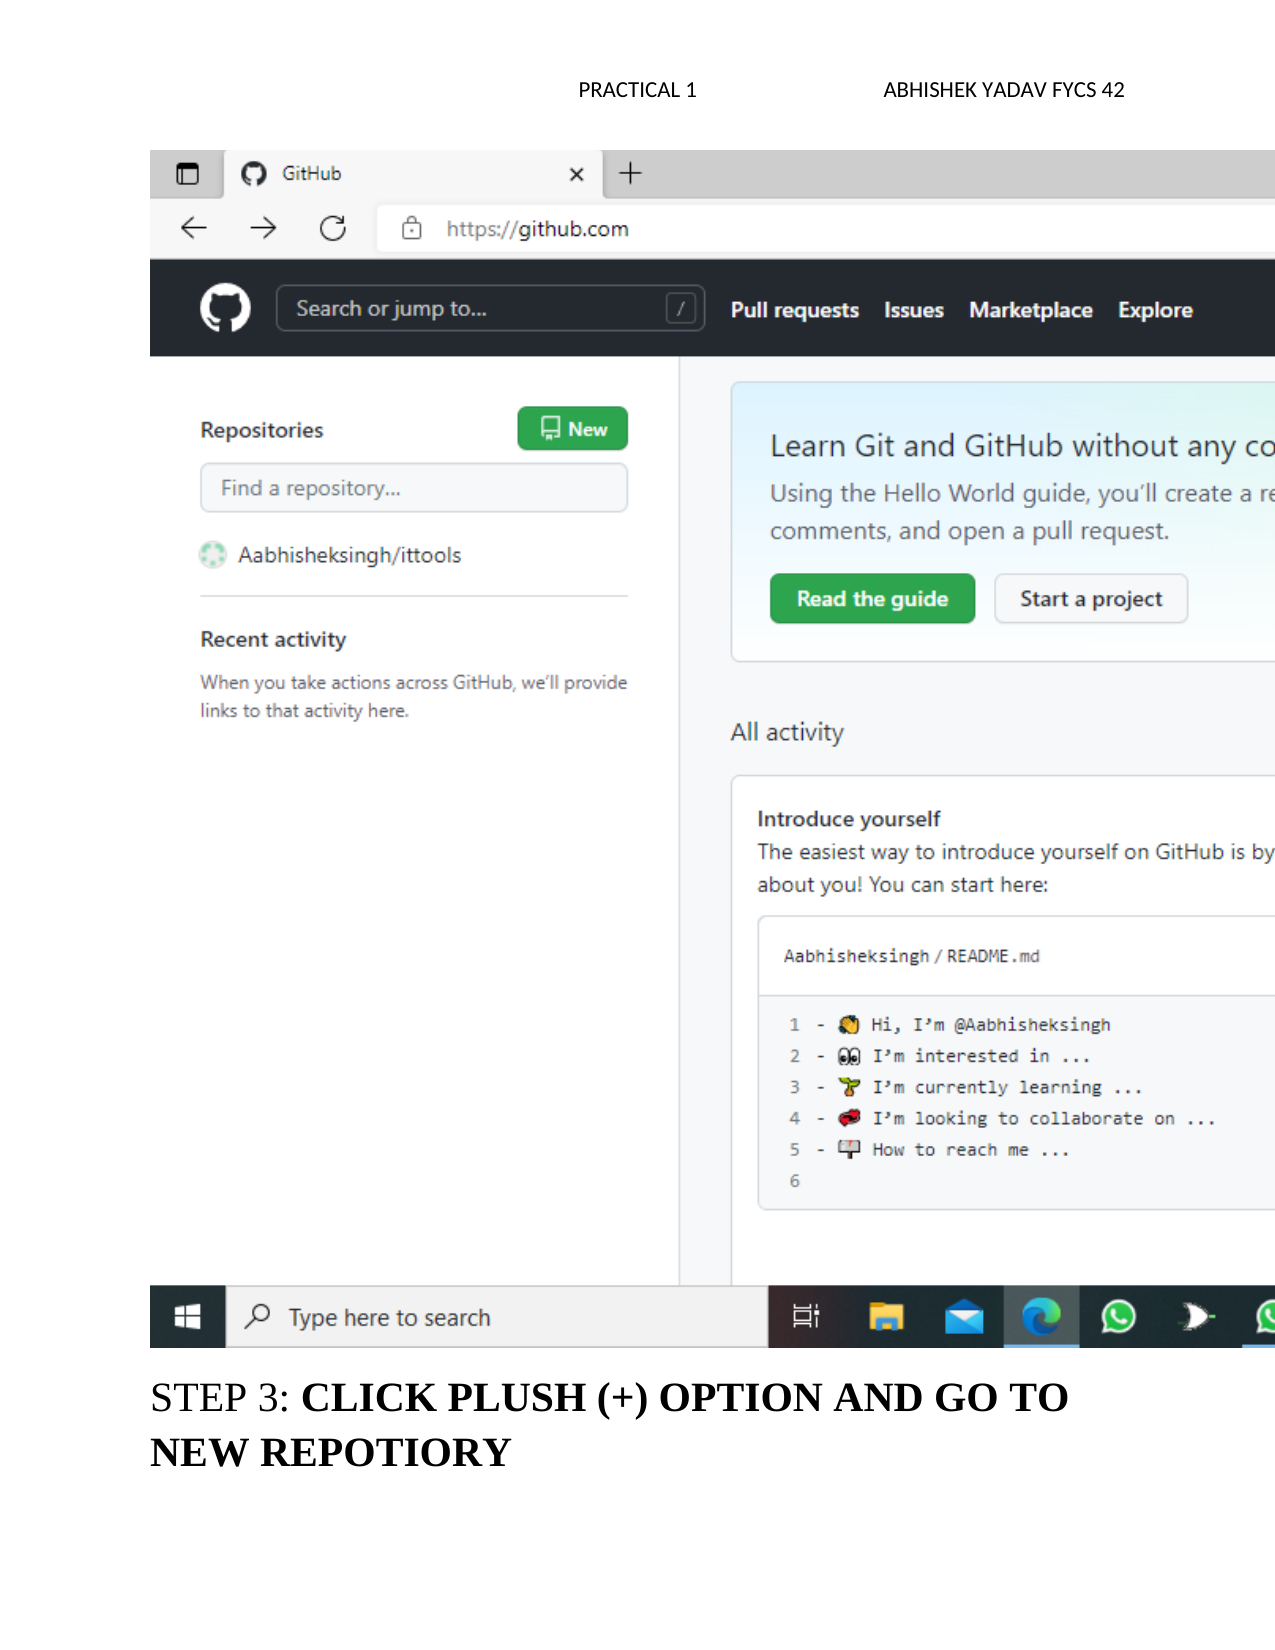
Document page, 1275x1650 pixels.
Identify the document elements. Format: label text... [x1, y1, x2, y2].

picture [150, 150, 1275, 1348]
text STEP 3: CLICK PLUSH (+) OPTION AND GO TO NEW REPOTIORY [150, 1372, 1125, 1476]
